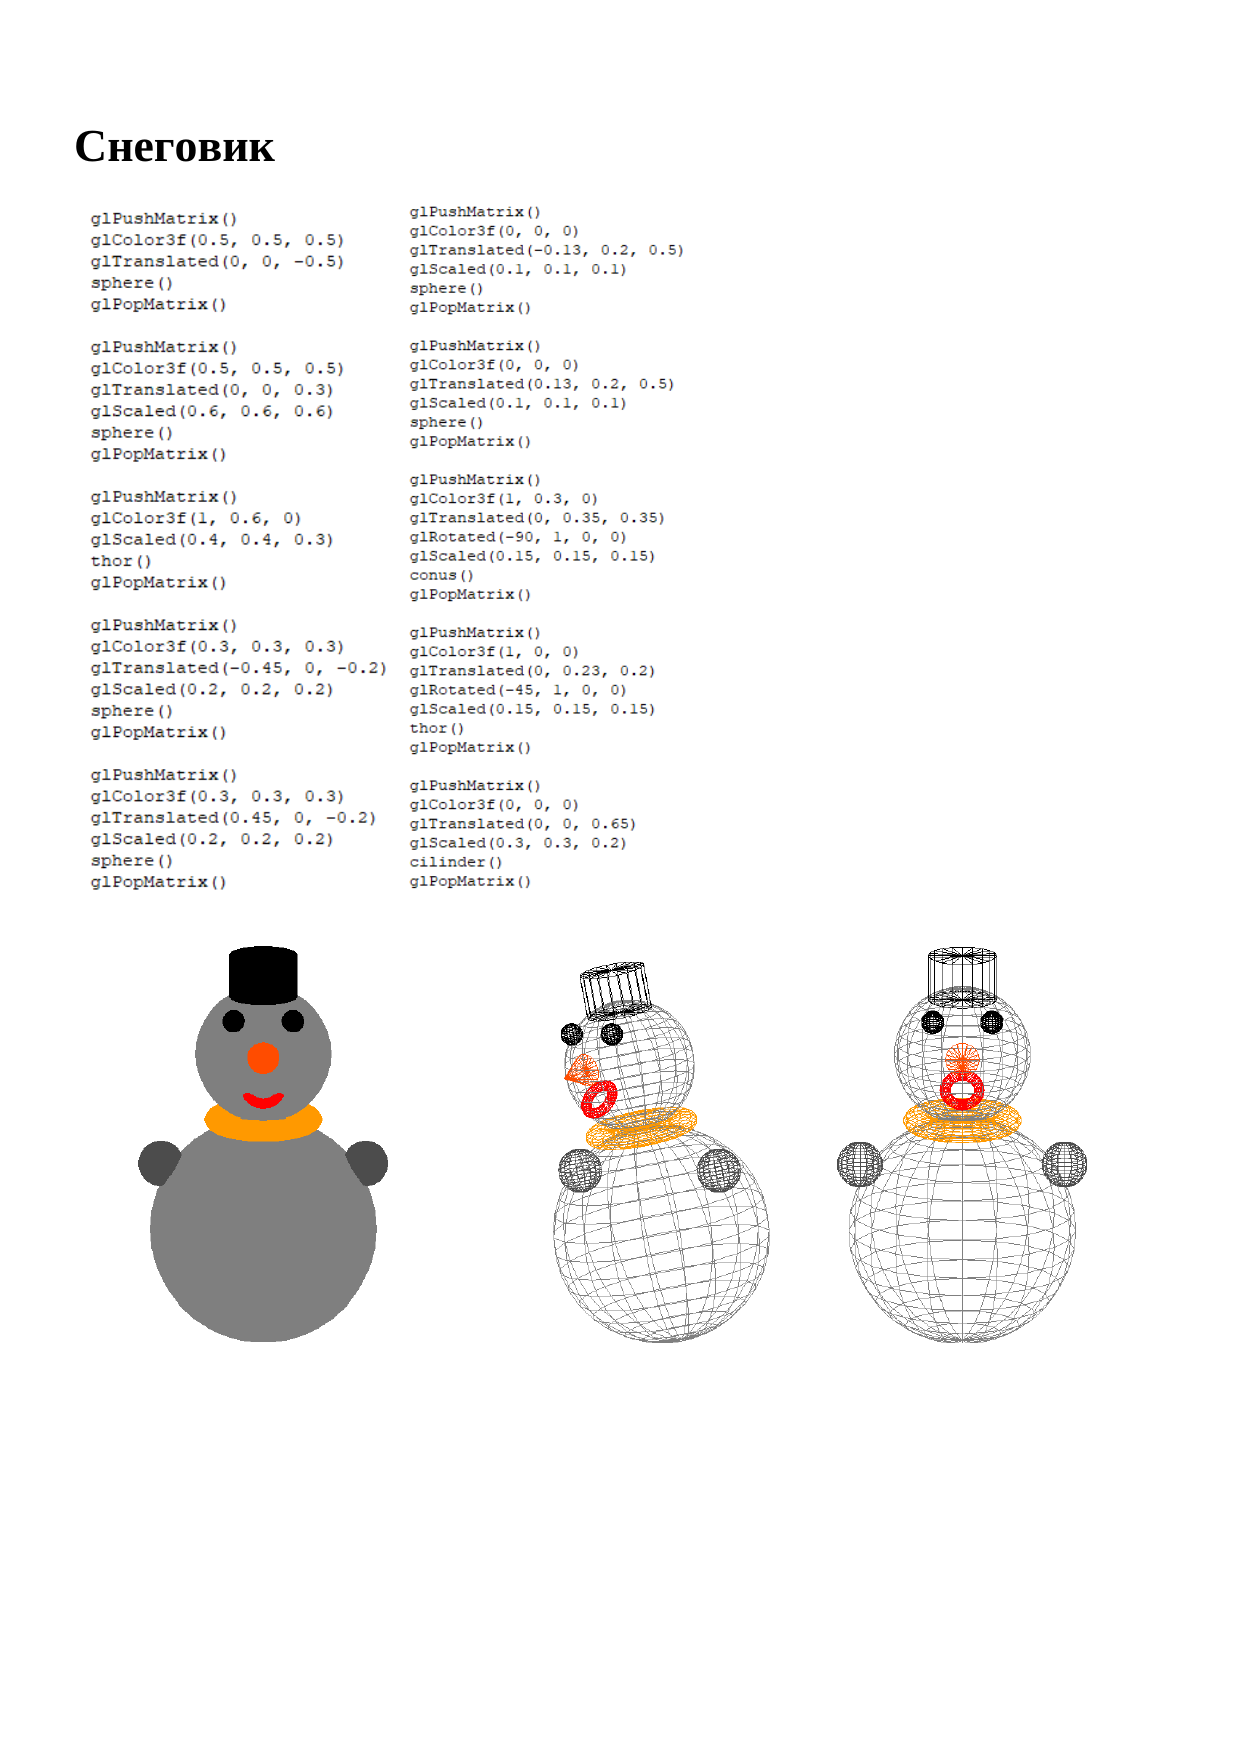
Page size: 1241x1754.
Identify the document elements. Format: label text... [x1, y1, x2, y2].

text Снеговик [74, 118, 1181, 171]
picture [73, 191, 715, 906]
picture [73, 924, 1095, 1343]
